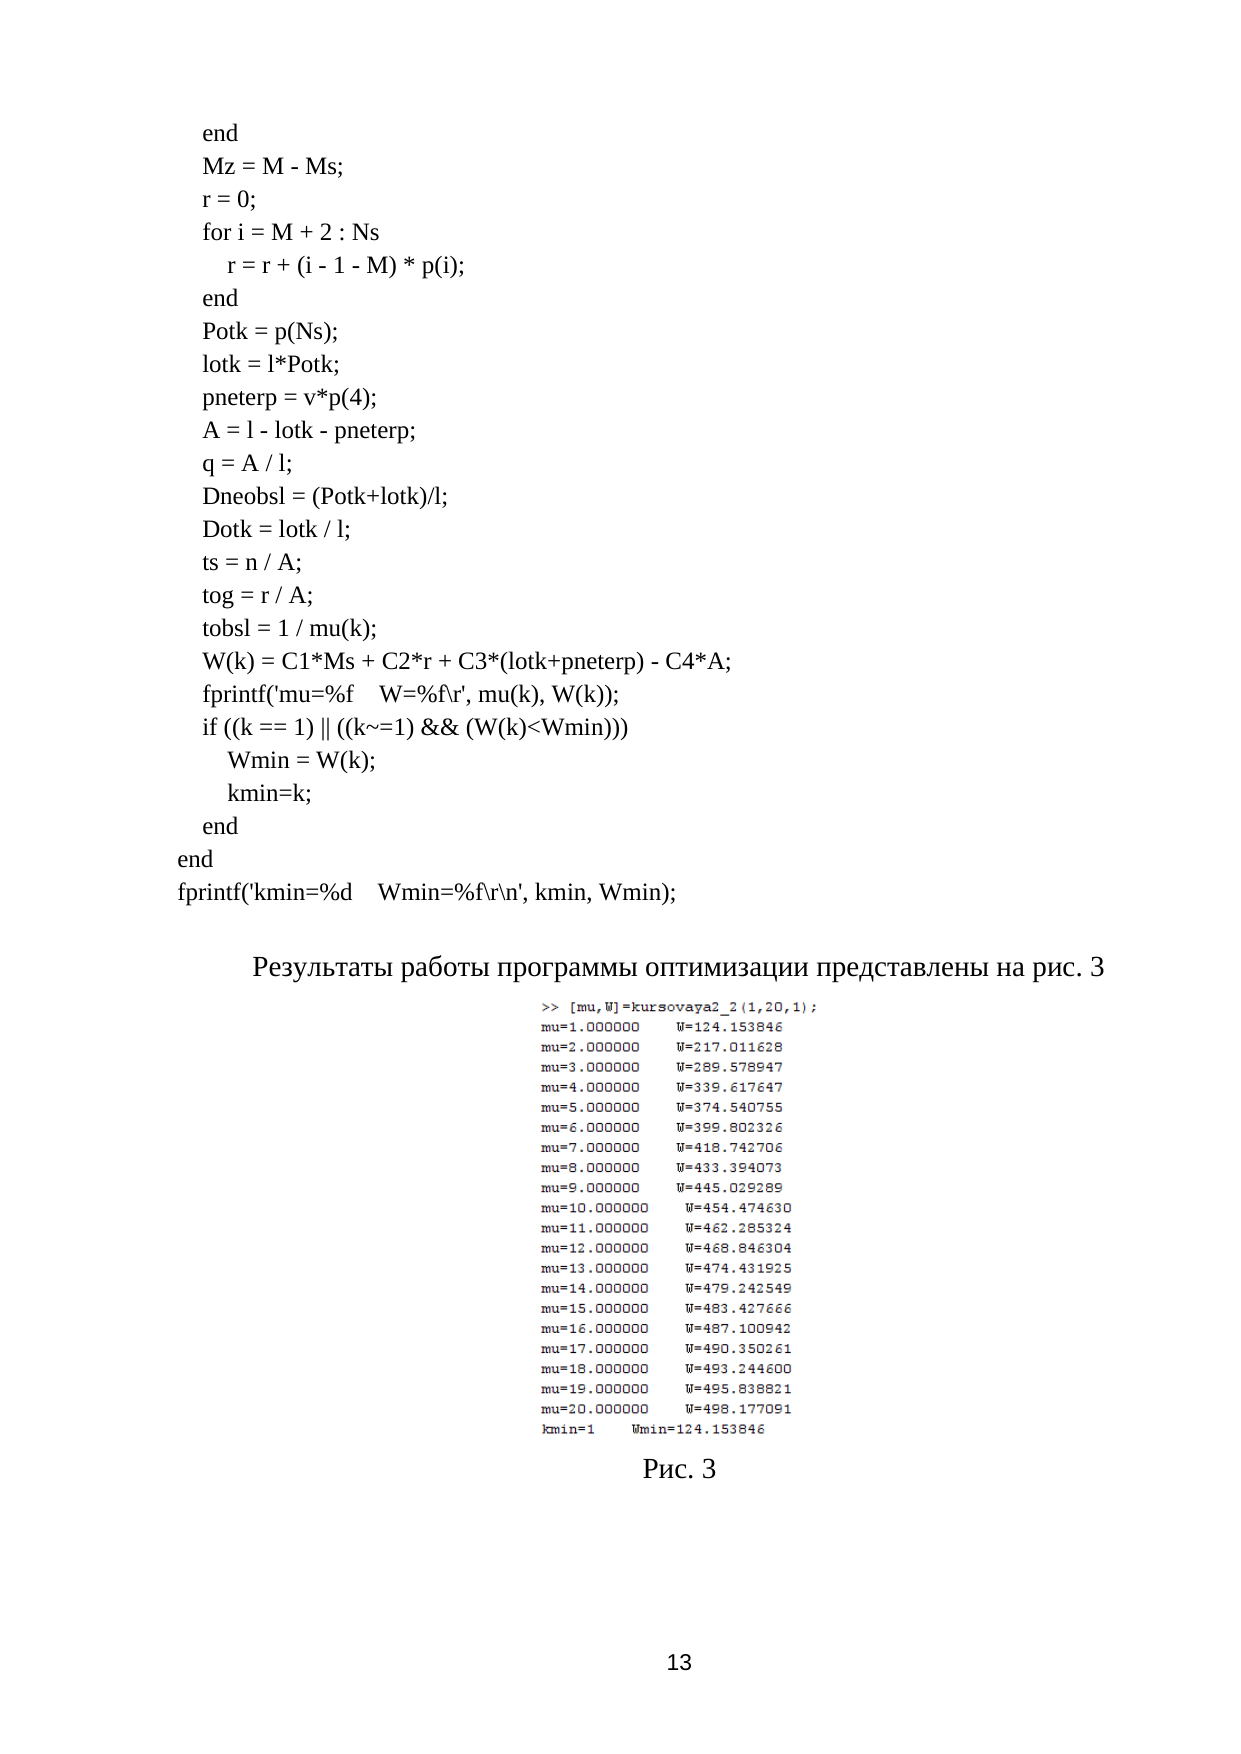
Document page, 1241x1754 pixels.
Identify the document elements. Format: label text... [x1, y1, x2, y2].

text A = l - lotk - pneterp; [177, 415, 1181, 444]
text lotk = l*Potk; [177, 349, 1181, 378]
text end [177, 844, 1181, 873]
text W(k) = C1*Ms + C2*r + C3*(lotk+pneterp) - C4*A; [177, 646, 1181, 675]
text Результаты работы программы оптимизации представлены на рис. 3 [177, 949, 1181, 983]
text Wmin = W(k); [177, 745, 1181, 774]
text Mz = M - Ms; [177, 151, 1181, 180]
text Dneobsl = (Potk+lotk)/l; [177, 481, 1181, 510]
text end [177, 283, 1181, 312]
text end [177, 811, 1181, 840]
text end [177, 118, 1181, 147]
text Dotk = lotk / l; [177, 514, 1181, 543]
text Рис. 3 [177, 1451, 1181, 1484]
text pneterp = v*p(4); [177, 382, 1181, 411]
text ts = n / A; [177, 547, 1181, 576]
text for i = M + 2 : Ns [177, 217, 1181, 246]
text Potk = p(Ns); [177, 316, 1181, 345]
text kmin=k; [177, 778, 1181, 807]
text tobsl = 1 / mu(k); [177, 613, 1181, 642]
text fprintf('kmin=%d Wmin=%f\r\n', kmin, Wmin); [177, 877, 1181, 906]
text fprintf('mu=%f W=%f\r', mu(k), W(k)); [177, 679, 1181, 708]
text if ((k == 1) || ((k~=1) && (W(k)<Wmin))) [177, 712, 1181, 741]
text r = 0; [177, 184, 1181, 213]
picture [537, 999, 822, 1438]
text r = r + (i - 1 - M) * p(i); [177, 250, 1181, 279]
text q = A / l; [177, 448, 1181, 477]
text tog = r / A; [177, 580, 1181, 609]
